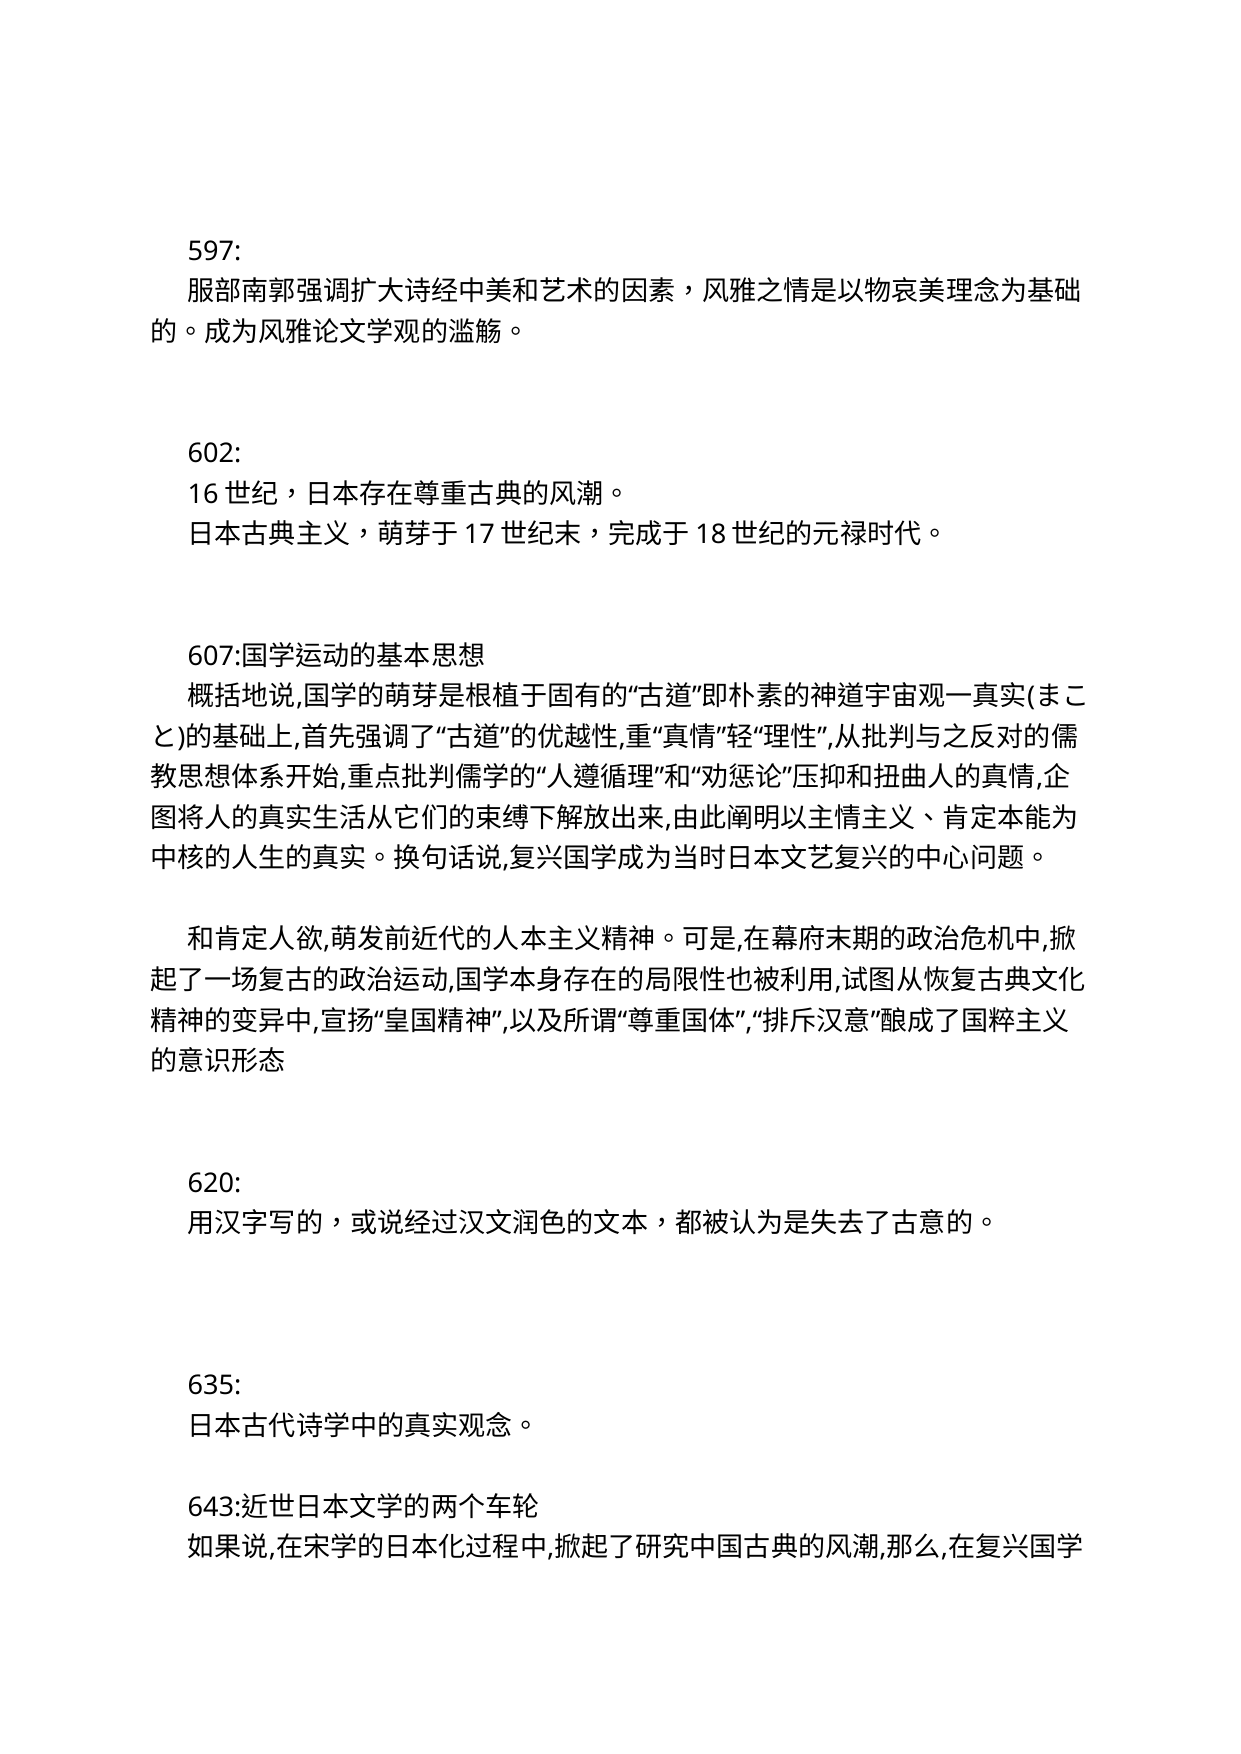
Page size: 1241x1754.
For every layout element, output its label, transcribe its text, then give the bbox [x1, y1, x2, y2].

text 和肯定人欲,萌发前近代的人本主义精神。可是,在幕府末期的政治危机中,掀起了一场复古的政治运动,国学本身存在的局限性也被利用,试图从恢复古典文化精神的变异中,宣扬“皇国精神”,以及所谓“尊重国体”,“排斥汉意”酿成了国粹主义的意识形态 [150, 920, 1090, 1078]
text 16世纪，日本存在尊重古典的风潮。 [150, 474, 1090, 511]
text 607:国学运动的基本思想 [150, 636, 1090, 673]
text 597: [150, 231, 1090, 268]
text 日本古代诗学中的真实观念。 [150, 1406, 1090, 1443]
text 602: [150, 434, 1090, 471]
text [150, 1528, 1090, 1564]
text 620: [150, 1163, 1090, 1200]
text 用汉字写的，或说经过汉文润色的文本，都被认为是失去了古意的。 [150, 1203, 1090, 1240]
text 643:近世日本文学的两个车轮 [150, 1487, 1090, 1524]
text 635: [150, 1366, 1090, 1402]
text 概括地说,国学的萌芽是根植于固有的“古道”即朴素的神道宇宙观一真实(まこと)的基础上,首先强调了“古道”的优越性,重“真情”轻“理性”,从批判与之反对的儒教思想体系开始,重点批判儒学的“人遵循理”和“劝惩论”压抑和扭曲人的真情,企图将人的真实生活从它们的束缚下解放出来,由此阐明以主情主义、肯定本能为中核的人生的真实。换句话说,复兴国学成为当时日本文艺复兴的中心问题。 [150, 677, 1090, 876]
text 服部南郭强调扩大诗经中美和艺术的因素，风雅之情是以物哀美理念为基础的。成为风雅论文学观的滥觞。 [150, 272, 1090, 349]
text 日本古典主义，萌芽于17世纪末，完成于18世纪的元禄时代。 [150, 515, 1090, 552]
